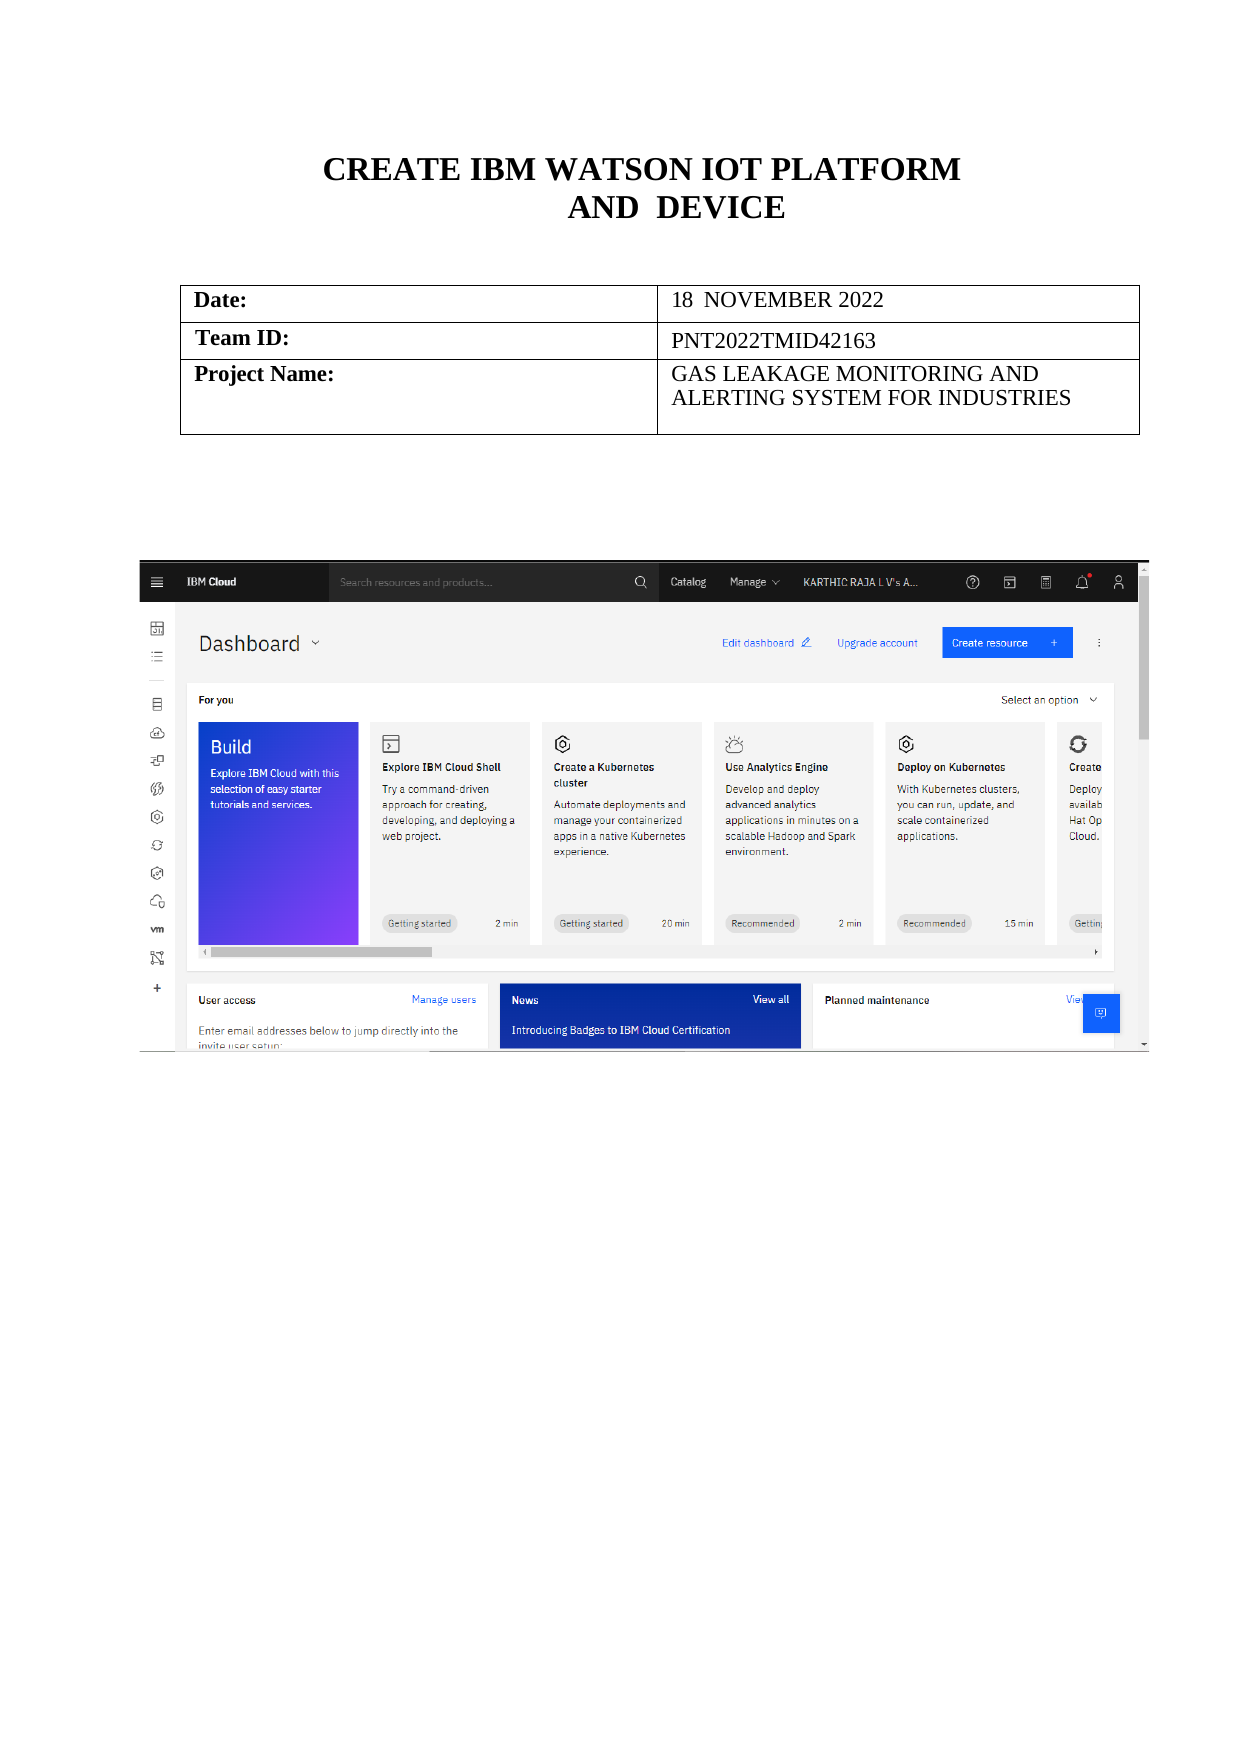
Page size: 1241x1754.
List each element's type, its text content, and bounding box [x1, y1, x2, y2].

table_header Date: [181, 286, 657, 322]
table_cell PNT2022TMID42163 [658, 323, 1139, 359]
picture [139, 560, 1150, 1052]
table_cell Team ID: [181, 323, 657, 359]
table_cell Project Name: [181, 360, 657, 434]
title CREATE IBM WATSON IOT PLATFORM AND DEVICE [322, 149, 1007, 226]
table_cell GAS LEAKAGE MONITORING AND ALERTING SYSTEM FOR INDUSTRIES [658, 360, 1139, 434]
table_header 18 NOVEMBER 2022 [658, 286, 1139, 322]
